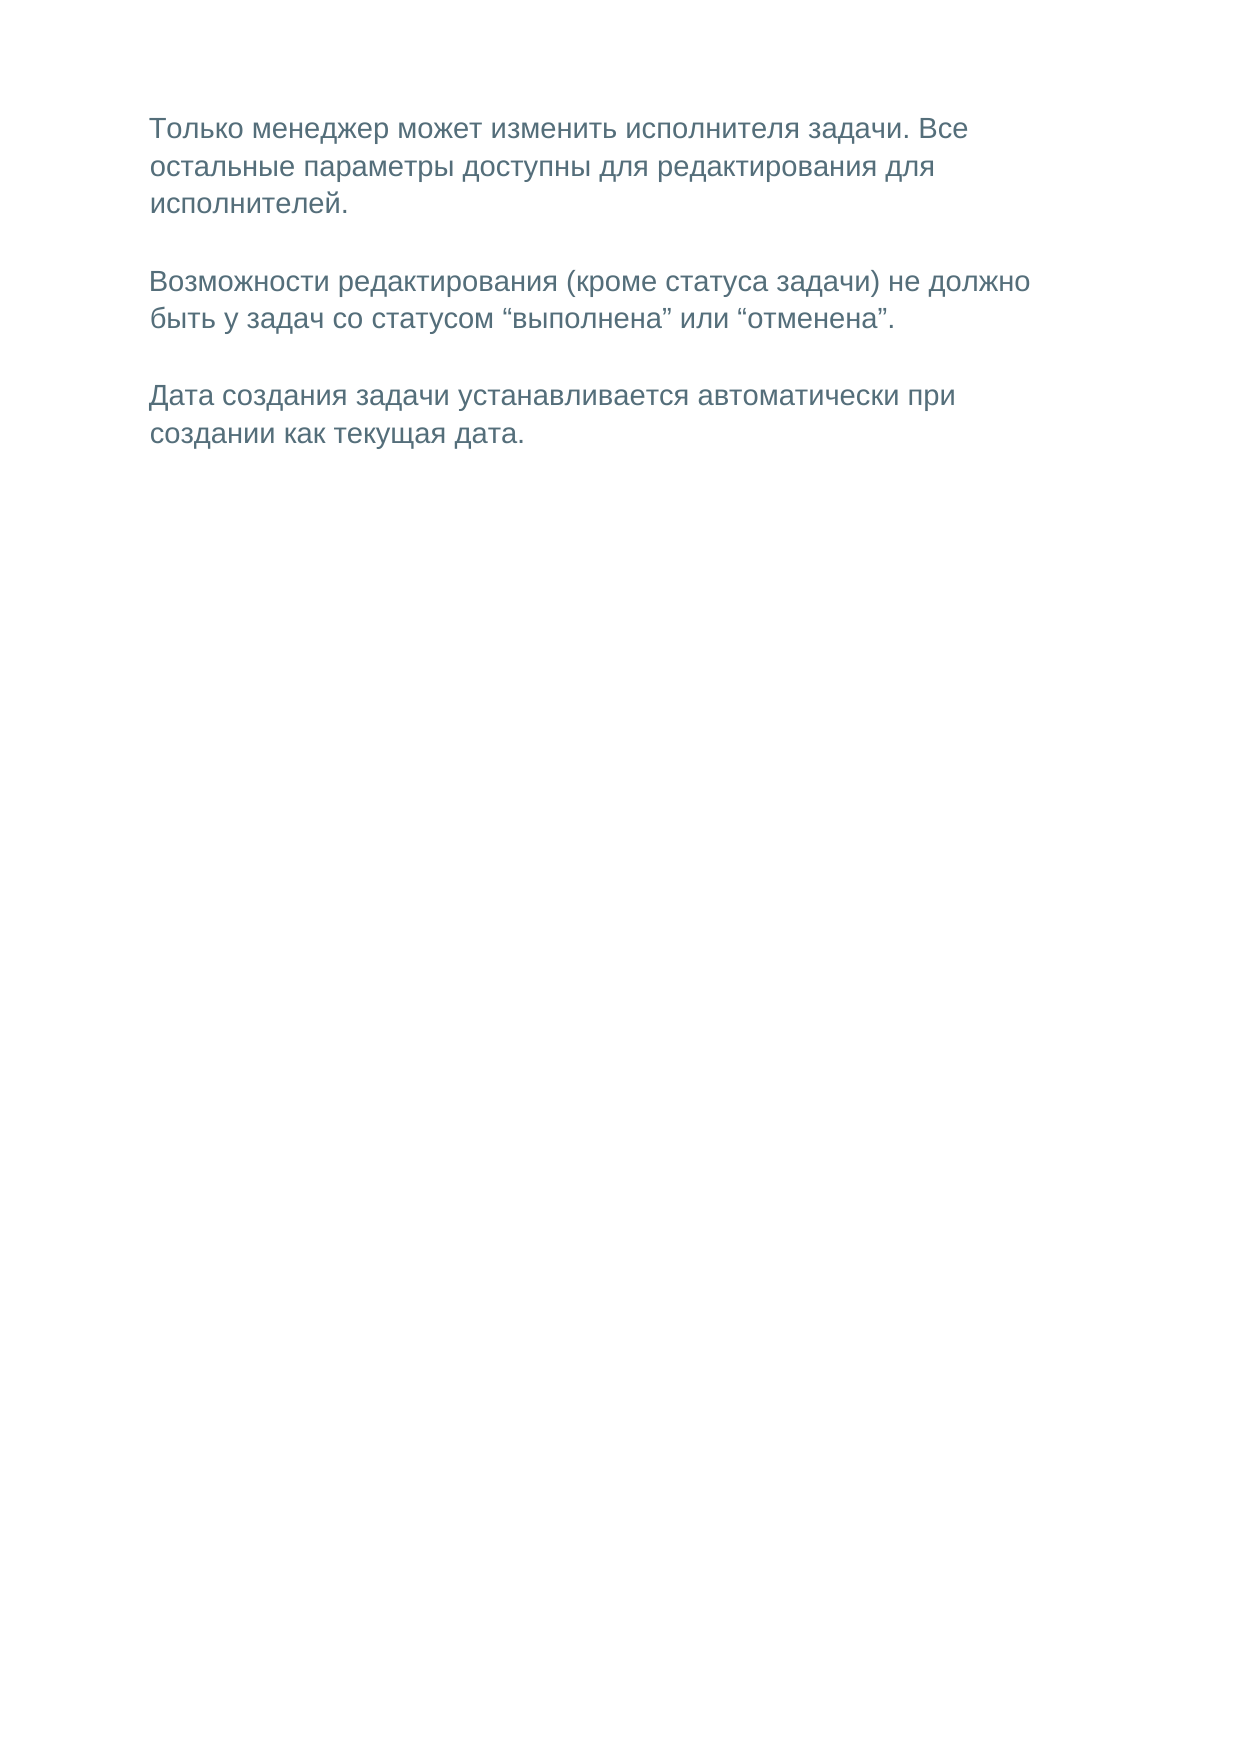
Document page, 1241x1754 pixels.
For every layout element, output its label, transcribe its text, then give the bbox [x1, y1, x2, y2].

text Возможности редактирования (кроме статуса задачи) не должно быть у задач со статусом “выполнена” или “отменена”. [148, 263, 1084, 334]
text Дата создания задачи устанавливается автоматически при создании как текущая дата. [148, 378, 1084, 449]
text Только менеджер может изменить исполнителя задачи. Все остальные параметры доступны для редактирования для исполнителей. [148, 111, 1084, 220]
